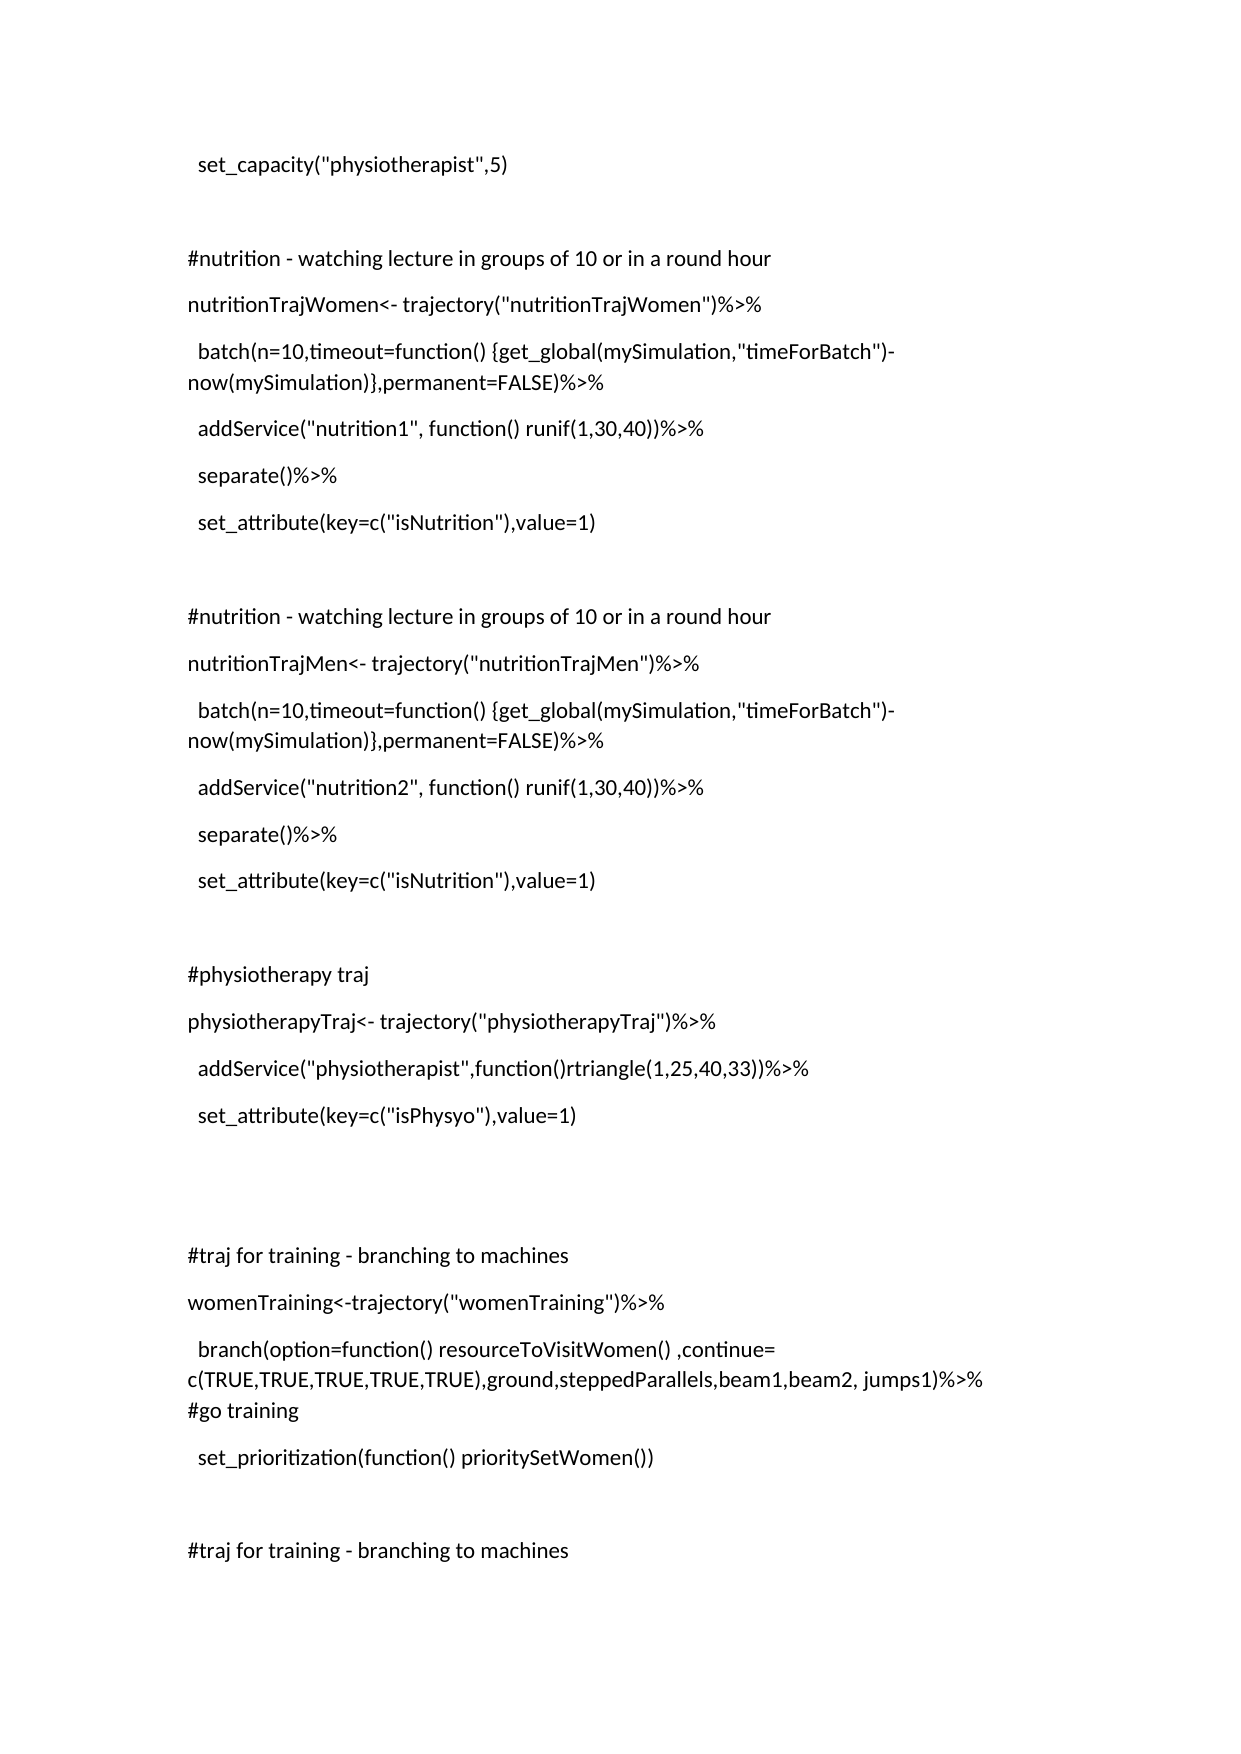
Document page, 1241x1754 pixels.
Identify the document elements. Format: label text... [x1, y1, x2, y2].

text #physiotherapy traj [187, 960, 1053, 988]
text set_attribute(key=c("isNutrition"),value=1) [187, 867, 1053, 895]
text addService("nutrition2", function() runif(1,30,40))%>% [187, 773, 1053, 801]
text #nutrition - watching lecture in groups of 10 or in a round hour [187, 244, 1053, 272]
text #traj for training - branching to machines [187, 1536, 1053, 1564]
text set_attribute(key=c("isNutrition"),value=1) [187, 508, 1053, 536]
text separate()%>% [187, 461, 1053, 489]
text separate()%>% [187, 820, 1053, 848]
text batch(n=10,timeout=function() {get_global(mySimulation,"timeForBatch")-now(mySimulation)},permanent=FALSE)%>% [187, 696, 1053, 754]
text addService("physiotherapist",function()rtriangle(1,25,40,33))%>% [187, 1054, 1053, 1082]
text branch(option=function() resourceToVisitWomen() ,continue= c(TRUE,TRUE,TRUE,TRUE,TRUE),ground,steppedParallels,beam1,beam2, jumps1)%>% #go training [187, 1335, 1053, 1424]
text #nutrition - watching lecture in groups of 10 or in a round hour [187, 602, 1053, 630]
text addService("nutrition1", function() runif(1,30,40))%>% [187, 414, 1053, 443]
text set_capacity("physiotherapist",5) [187, 150, 1053, 178]
text set_attribute(key=c("isPhysyo"),value=1) [187, 1101, 1053, 1129]
text nutritionTrajWomen<- trajectory("nutritionTrajWomen")%>% [187, 291, 1053, 319]
text #traj for training - branching to machines [187, 1242, 1053, 1270]
text set_prioritization(function() prioritySetWomen()) [187, 1443, 1053, 1471]
text batch(n=10,timeout=function() {get_global(mySimulation,"timeForBatch")-now(mySimulation)},permanent=FALSE)%>% [187, 337, 1053, 396]
text womenTraining<-trajectory("womenTraining")%>% [187, 1288, 1053, 1317]
text nutritionTrajMen<- trajectory("nutritionTrajMen")%>% [187, 649, 1053, 677]
text physiotherapyTraj<- trajectory("physiotherapyTraj")%>% [187, 1007, 1053, 1035]
